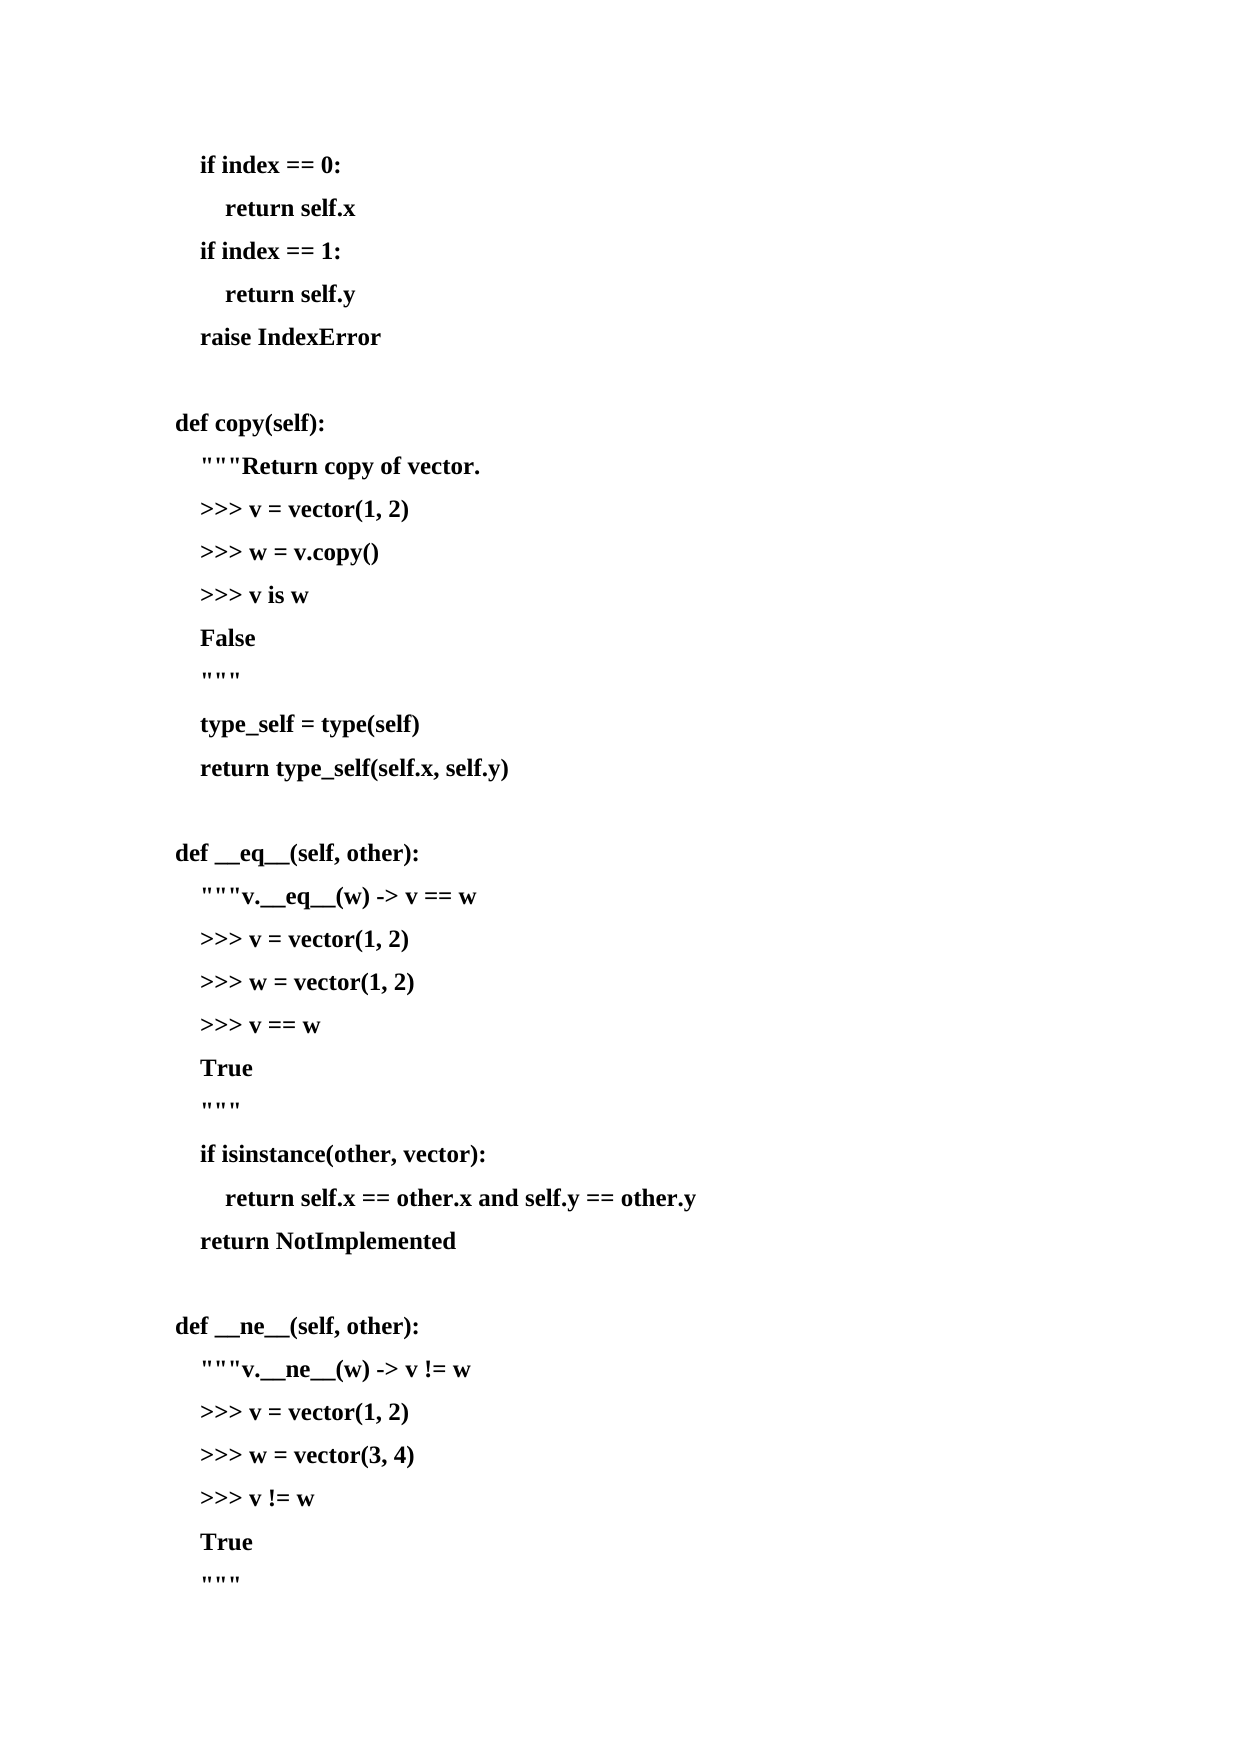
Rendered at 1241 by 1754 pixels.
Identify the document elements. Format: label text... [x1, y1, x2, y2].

text >>> v is w [150, 580, 1090, 609]
text """ [150, 1570, 1090, 1598]
text >>> v = vector(1, 2) [150, 1397, 1090, 1426]
text >>> w = vector(1, 2) [150, 967, 1090, 996]
text True [150, 1053, 1090, 1082]
text return type_self(self.x, self.y) [150, 753, 1090, 781]
text return self.y [150, 279, 1090, 308]
text def __eq__(self, other): [150, 838, 1090, 866]
text >>> v != w [150, 1483, 1090, 1512]
text if isinstance(other, vector): [150, 1139, 1090, 1168]
text >>> v == w [150, 1010, 1090, 1039]
text >>> v = vector(1, 2) [150, 924, 1090, 953]
text >>> v = vector(1, 2) [150, 494, 1090, 523]
text >>> w = vector(3, 4) [150, 1440, 1090, 1469]
text """Return copy of vector. [150, 451, 1090, 479]
text False [150, 623, 1090, 652]
text """ [150, 1096, 1090, 1125]
text return self.x [150, 193, 1090, 222]
text return self.x == other.x and self.y == other.y [150, 1183, 1090, 1211]
text """v.__eq__(w) -> v == w [150, 881, 1090, 909]
text >>> w = v.copy() [150, 537, 1090, 566]
text if index == 0: [150, 150, 1090, 179]
text True [150, 1527, 1090, 1555]
text type_self = type(self) [150, 709, 1090, 738]
text return NotImplemented [150, 1226, 1090, 1254]
text def copy(self): [150, 408, 1090, 436]
text def __ne__(self, other): [150, 1311, 1090, 1340]
text """ [150, 666, 1090, 695]
text raise IndexError [150, 322, 1090, 351]
text """v.__ne__(w) -> v != w [150, 1354, 1090, 1383]
text if index == 1: [150, 236, 1090, 265]
